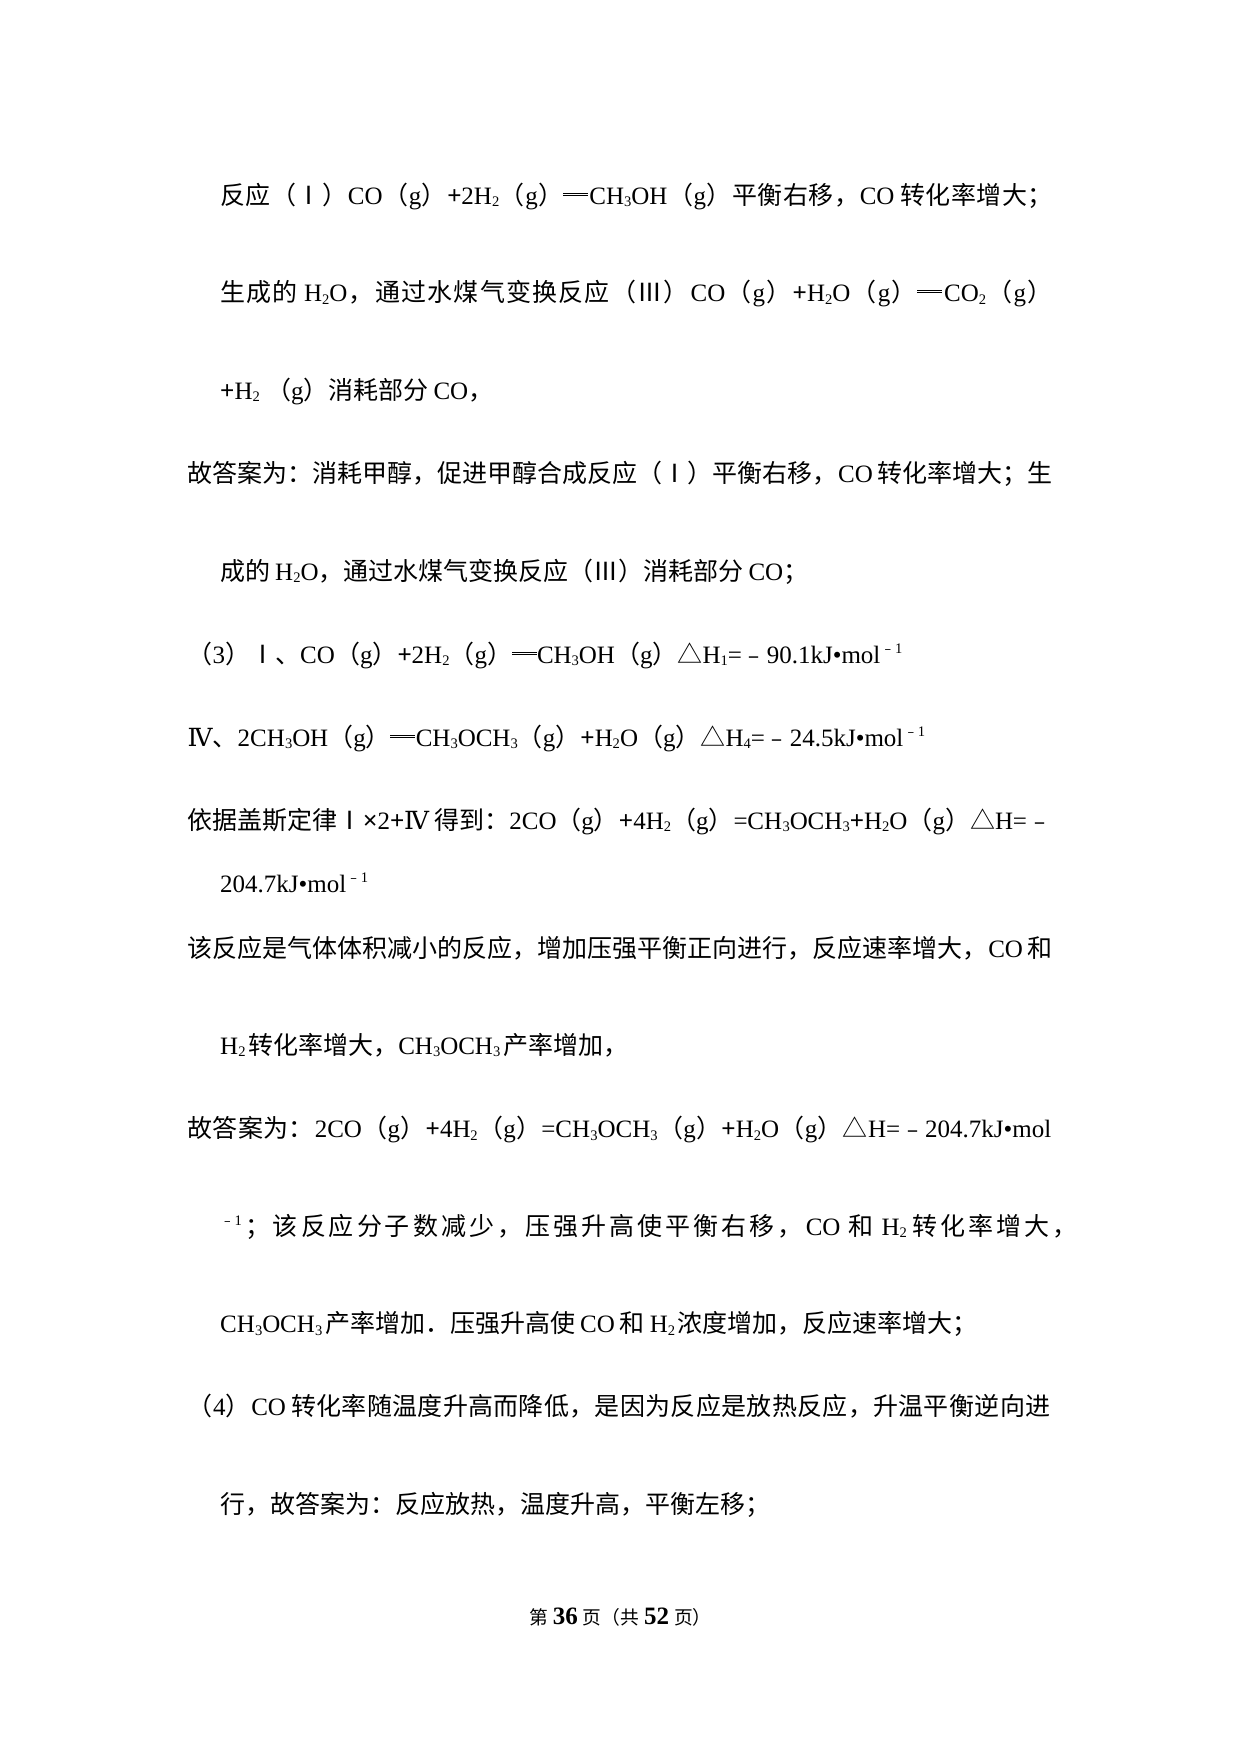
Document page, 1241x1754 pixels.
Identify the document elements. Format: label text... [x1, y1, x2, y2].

text （3）Ⅰ、CO（g）+2H2（g）═CH3OH（g）△H1=﹣90.1kJ•mol﹣1 [187, 620, 1053, 685]
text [187, 161, 1053, 421]
text 该反应是气体体积减小的反应，增加压强平衡正向进行，反应速率增大，CO和H2转化率增大，CH3OCH3产率增加， [187, 914, 1053, 1076]
text 故答案为：2CO（g）+4H2（g）=CH3OCH3（g）+H2O（g）△H=﹣204.7kJ•mol﹣1；该反应分子数减少，压强升高使平衡右移，CO和H2转化率增大，CH3OCH3产率增加．压强升高使CO和H2浓度增加，反应速率增大； [187, 1094, 1053, 1354]
text 故答案为：消耗甲醇，促进甲醇合成反应（Ⅰ）平衡右移，CO转化率增大；生成的H2O，通过水煤气变换反应（Ⅲ）消耗部分CO； [187, 439, 1053, 602]
text Ⅳ、2CH3OH（g）═CH3OCH3（g）+H2O（g）△H4=﹣24.5kJ•mol﹣1 [187, 703, 1053, 768]
text 依据盖斯定律Ⅰ×2+Ⅳ得到：2CO（g）+4H2（g）=CH3OCH3+H2O（g）△H=﹣204.7kJ•mol﹣1 [187, 786, 1053, 900]
text （4）CO转化率随温度升高而降低，是因为反应是放热反应，升温平衡逆向进行，故答案为：反应放热，温度升高，平衡左移； [187, 1372, 1053, 1535]
